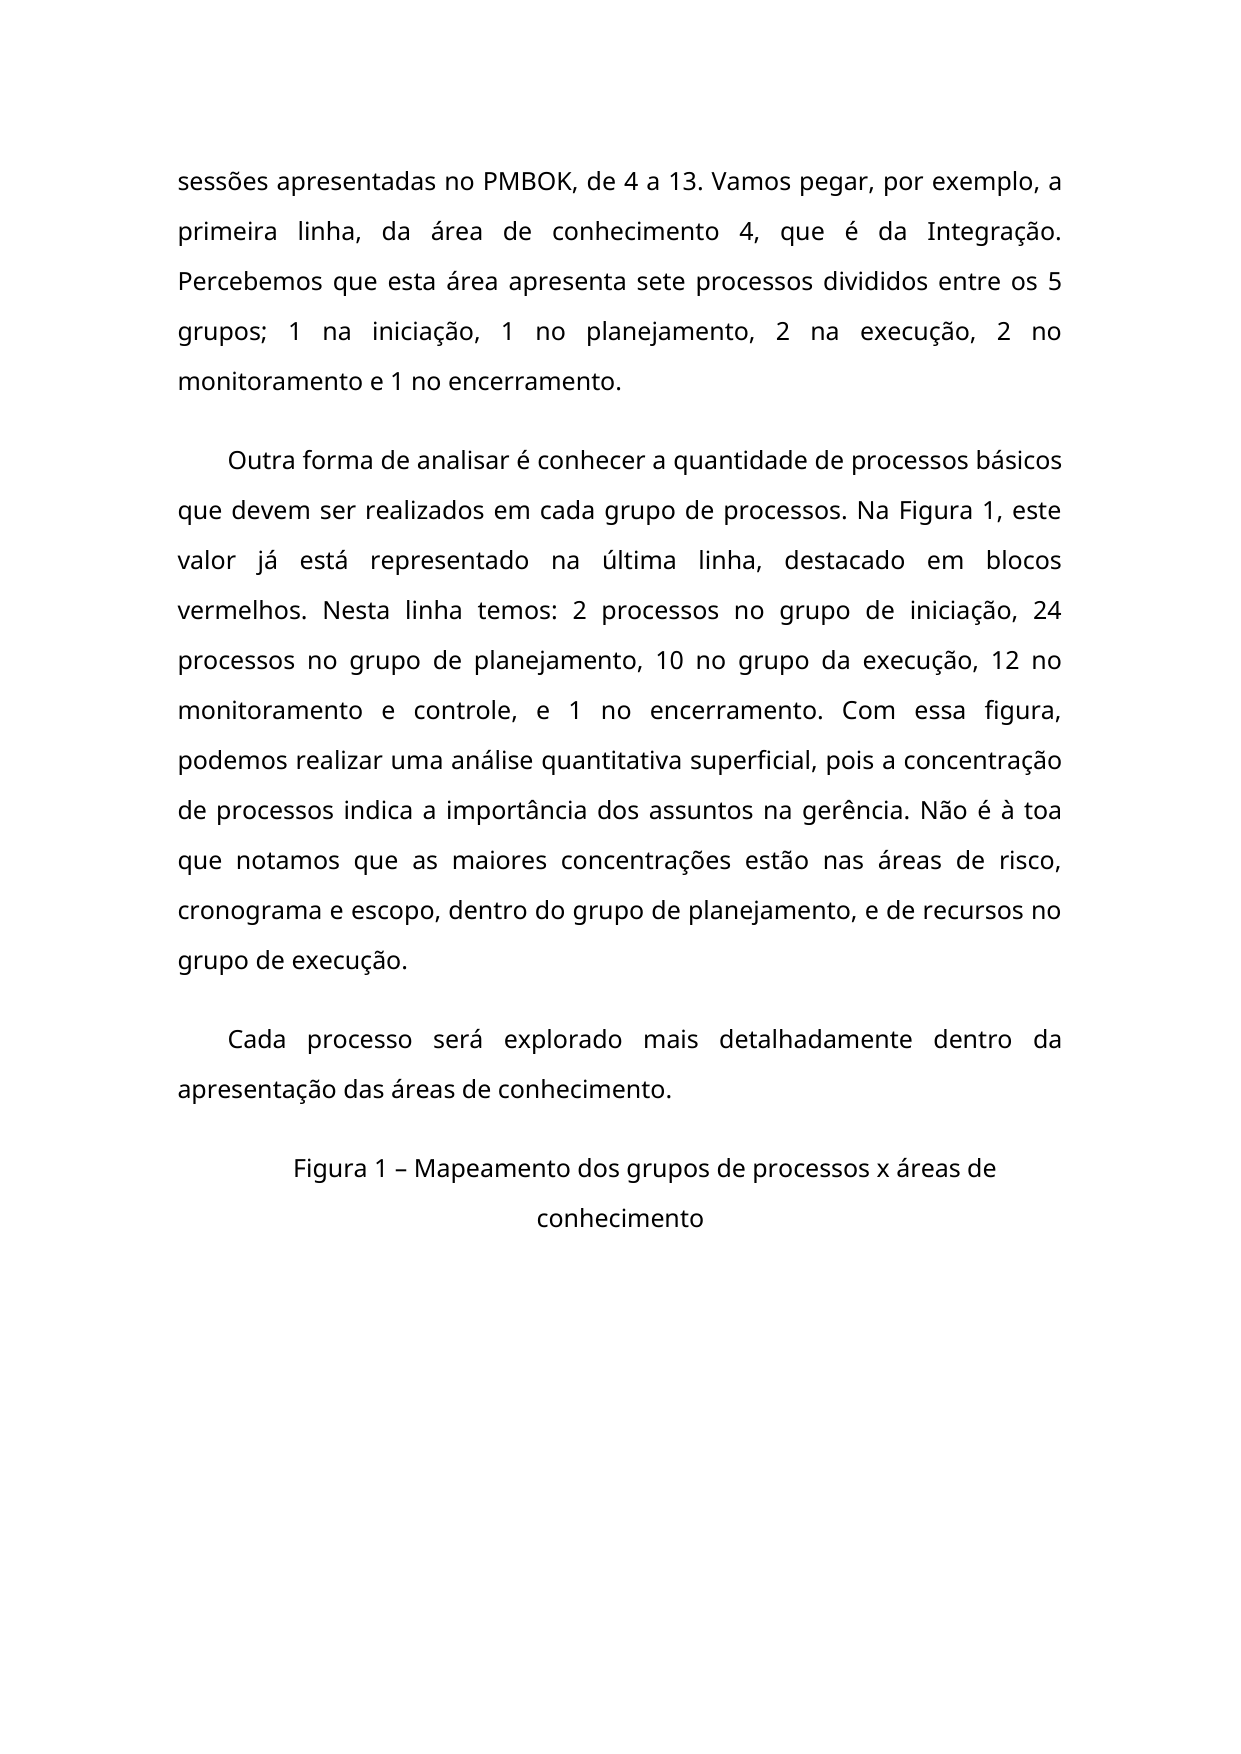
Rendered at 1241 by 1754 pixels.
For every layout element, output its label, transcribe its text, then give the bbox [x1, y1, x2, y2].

text Outra forma de analisar é conhecer a quantidade de processos básicos que devem ser realizados em cada grupo de processos. Na Figura 1, este valor já está representado na última linha, destacado em blocos vermelhos. Nesta linha temos: 2 processos no grupo de iniciação, 24 processos no grupo de planejamento, 10 no grupo da execução, 12 no monitoramento e controle, e 1 no encerramento. Com essa figura, podemos realizar uma análise quantitativa superficial, pois a concentração de processos indica a importância dos assuntos na gerência. Não é à toa que notamos que as maiores concentrações estão nas áreas de risco, cronograma e escopo, dentro do grupo de planejamento, e de recursos no grupo de execução. [177, 427, 1063, 977]
text Figura 1 – Mapeamento dos grupos de processos x áreas de conhecimento [177, 1135, 1063, 1235]
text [177, 148, 1063, 398]
text Cada processo será explorado mais detalhadamente dentro da apresentação das áreas de conhecimento. [177, 1006, 1063, 1106]
